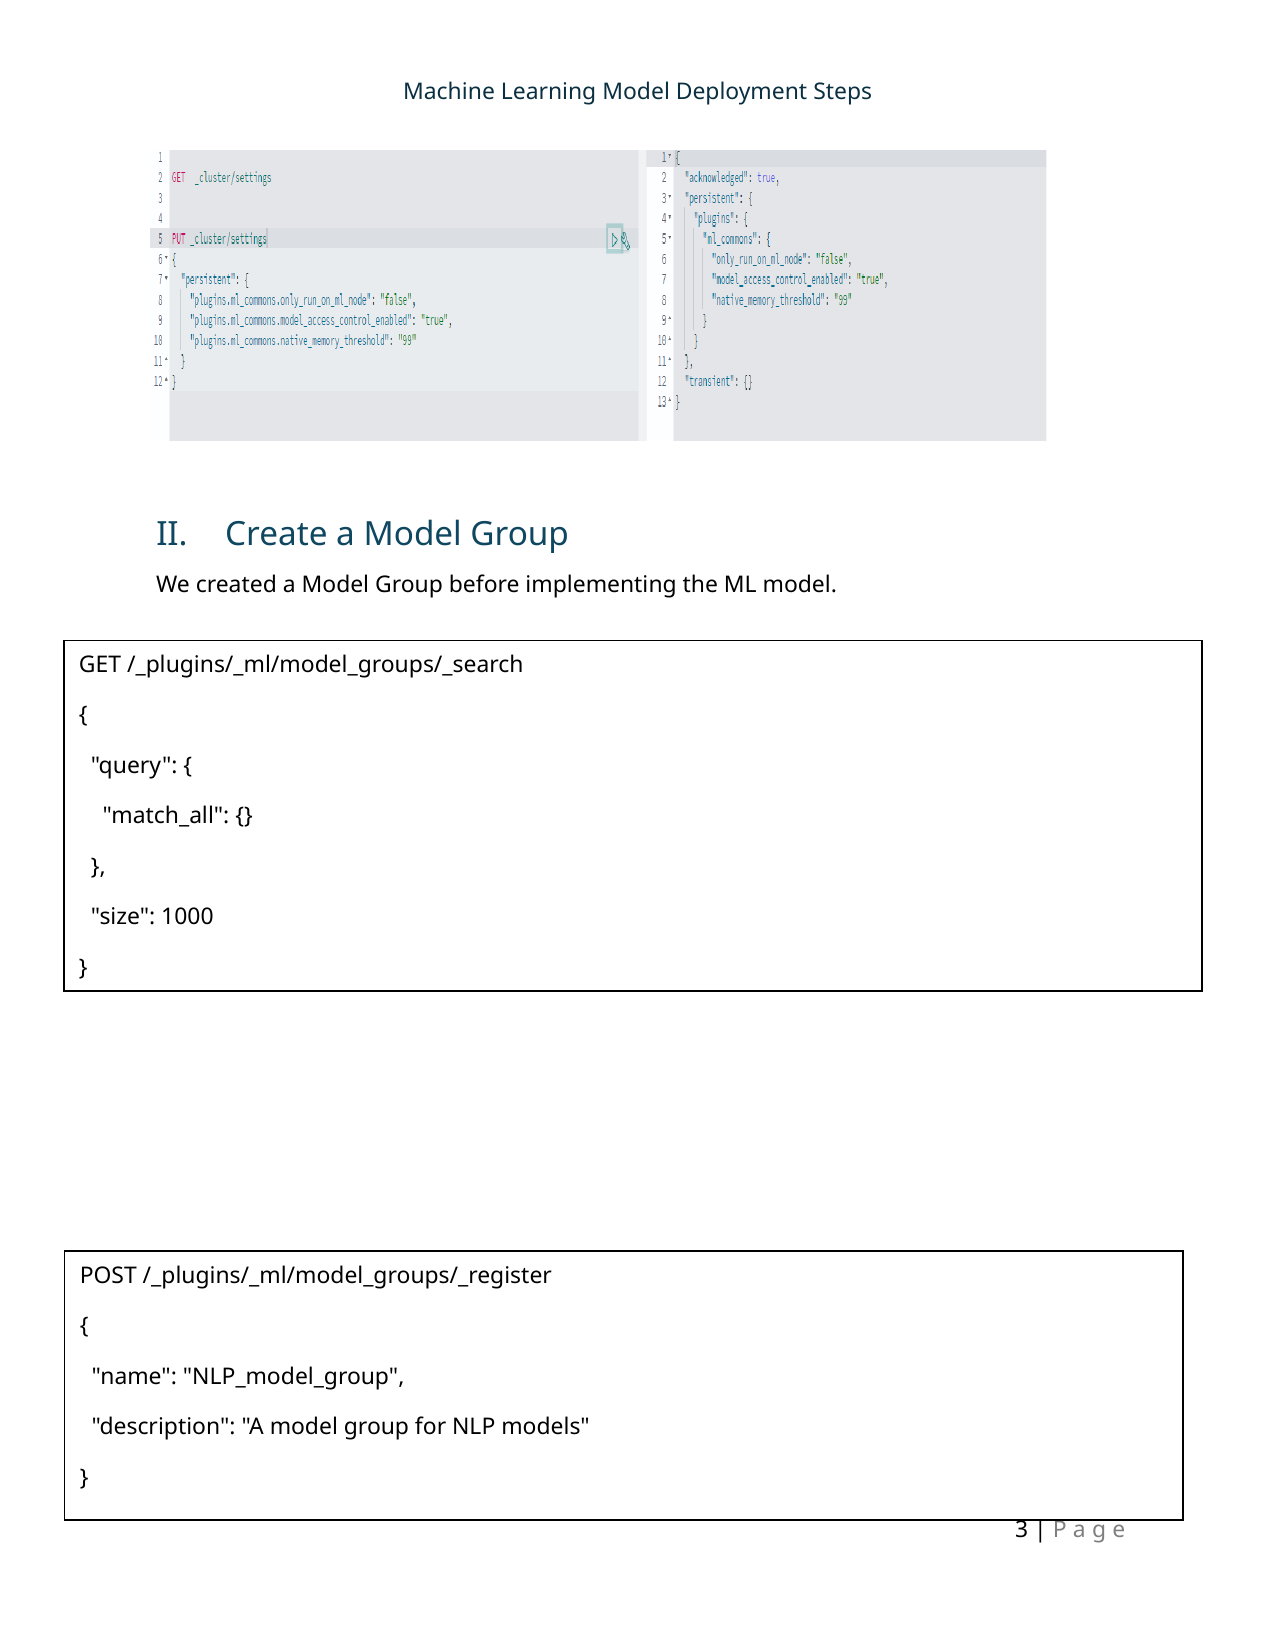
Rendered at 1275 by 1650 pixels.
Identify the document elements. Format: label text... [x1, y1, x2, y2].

picture [150, 150, 1047, 441]
subtitle Create a Model Group [187, 510, 1125, 556]
text We created a Model Group before implementing the ML model. [150, 567, 1125, 599]
